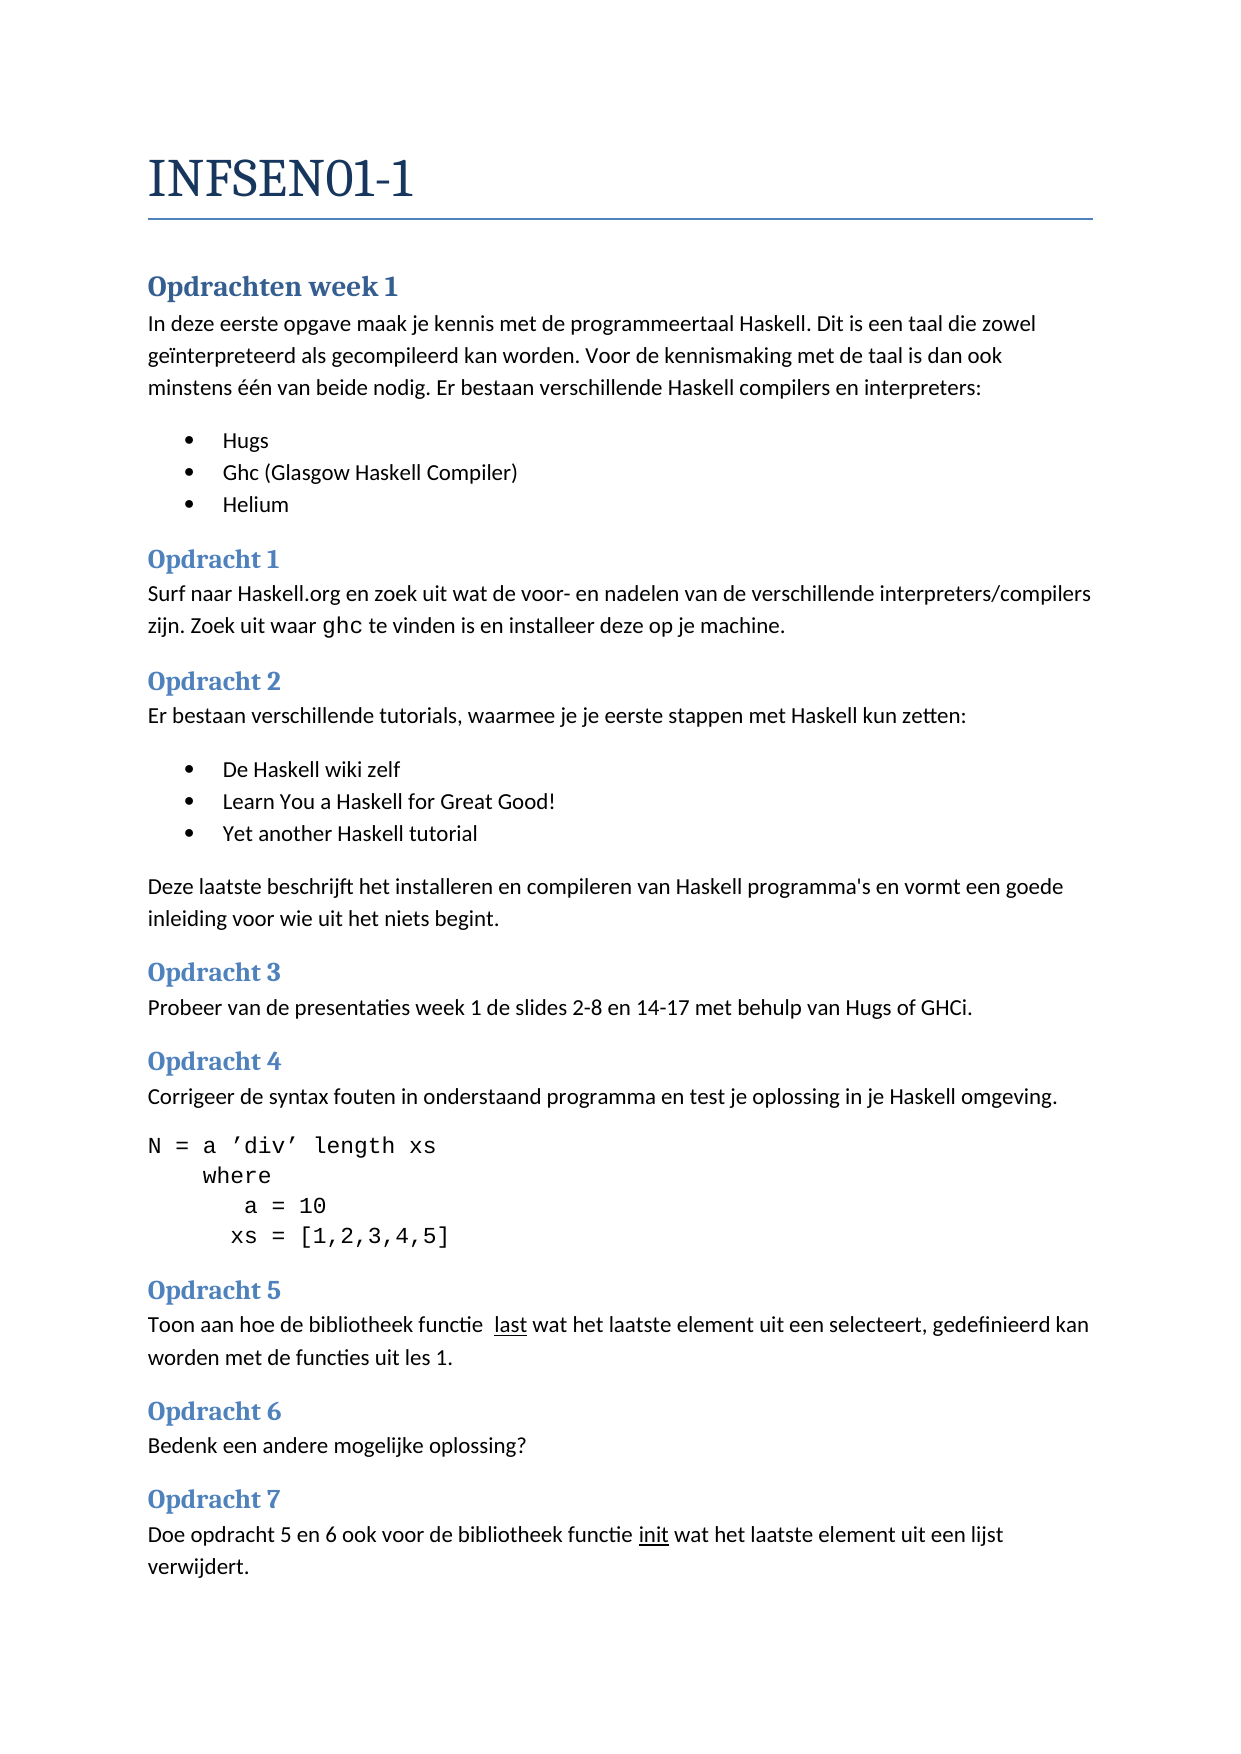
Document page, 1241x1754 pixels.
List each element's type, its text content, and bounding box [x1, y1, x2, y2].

title INFSEN01-1 [148, 148, 1093, 218]
text Bedenk een andere mogelijke oplossing? [148, 1431, 1093, 1459]
list Learn You a Haskell for Great Good! [185, 787, 1093, 815]
list Helium [185, 491, 1093, 519]
text Er bestaan verschillende tutorials, waarmee je je eerste stappen met Haskell kun zetten: [148, 702, 1093, 730]
text Corrigeer de syntax fouten in onderstaand programma en test je oplossing in je Haskell omgeving. [148, 1082, 1093, 1110]
text Deze laatste beschrijft het installeren en compileren van Haskell programma's en vormt een goede inleiding voor wie uit het niets begint. [148, 872, 1093, 932]
subtitle Opdracht 1 [148, 544, 1093, 575]
text In deze eerste opgave maak je kennis met de programmeertaal Haskell. Dit is een taal die zowel geïnterpreteerd als gecompileerd kan worden. Voor de kennismaking met de taal is dan ook minstens één van beide nodig. Er bestaan verschillende Haskell compilers en interpreters: [148, 309, 1093, 401]
list Hugs [185, 426, 1093, 454]
subtitle Opdracht 3 [148, 957, 1093, 988]
list De Haskell wiki zelf [185, 755, 1093, 783]
text Toon aan hoe de bibliotheek functie last wat het laatste element uit een selecteert, gedefinieerd kan worden met de functies uit les 1. [148, 1311, 1093, 1371]
list Ghc (Glasgow Haskell Compiler) [185, 458, 1093, 486]
subtitle Opdracht 7 [148, 1484, 1093, 1516]
subtitle Opdracht 6 [148, 1396, 1093, 1427]
subtitle Opdrachten week 1 [148, 270, 1093, 304]
text N = a ’div’ length xs where a = 10 xs = [1,2,3,4,5] [148, 1135, 1093, 1250]
subtitle Opdracht 5 [148, 1275, 1093, 1306]
text Probeer van de presentaties week 1 de slides 2-8 en 14-17 met behulp van Hugs of GHCi. [148, 993, 1093, 1021]
text Surf naar Haskell.org en zoek uit wat de voor- en nadelen van de verschillende interpreters/compilers zijn. Zoek uit waar ghc te vinden is en installeer deze op je machine. [148, 579, 1093, 641]
subtitle Opdracht 4 [148, 1046, 1093, 1077]
list Yet another Haskell tutorial [185, 819, 1093, 847]
subtitle Opdracht 2 [148, 666, 1093, 697]
text Doe opdracht 5 en 6 ook voor de bibliotheek functie init wat het laatste element uit een lijst verwijdert. [148, 1520, 1093, 1580]
